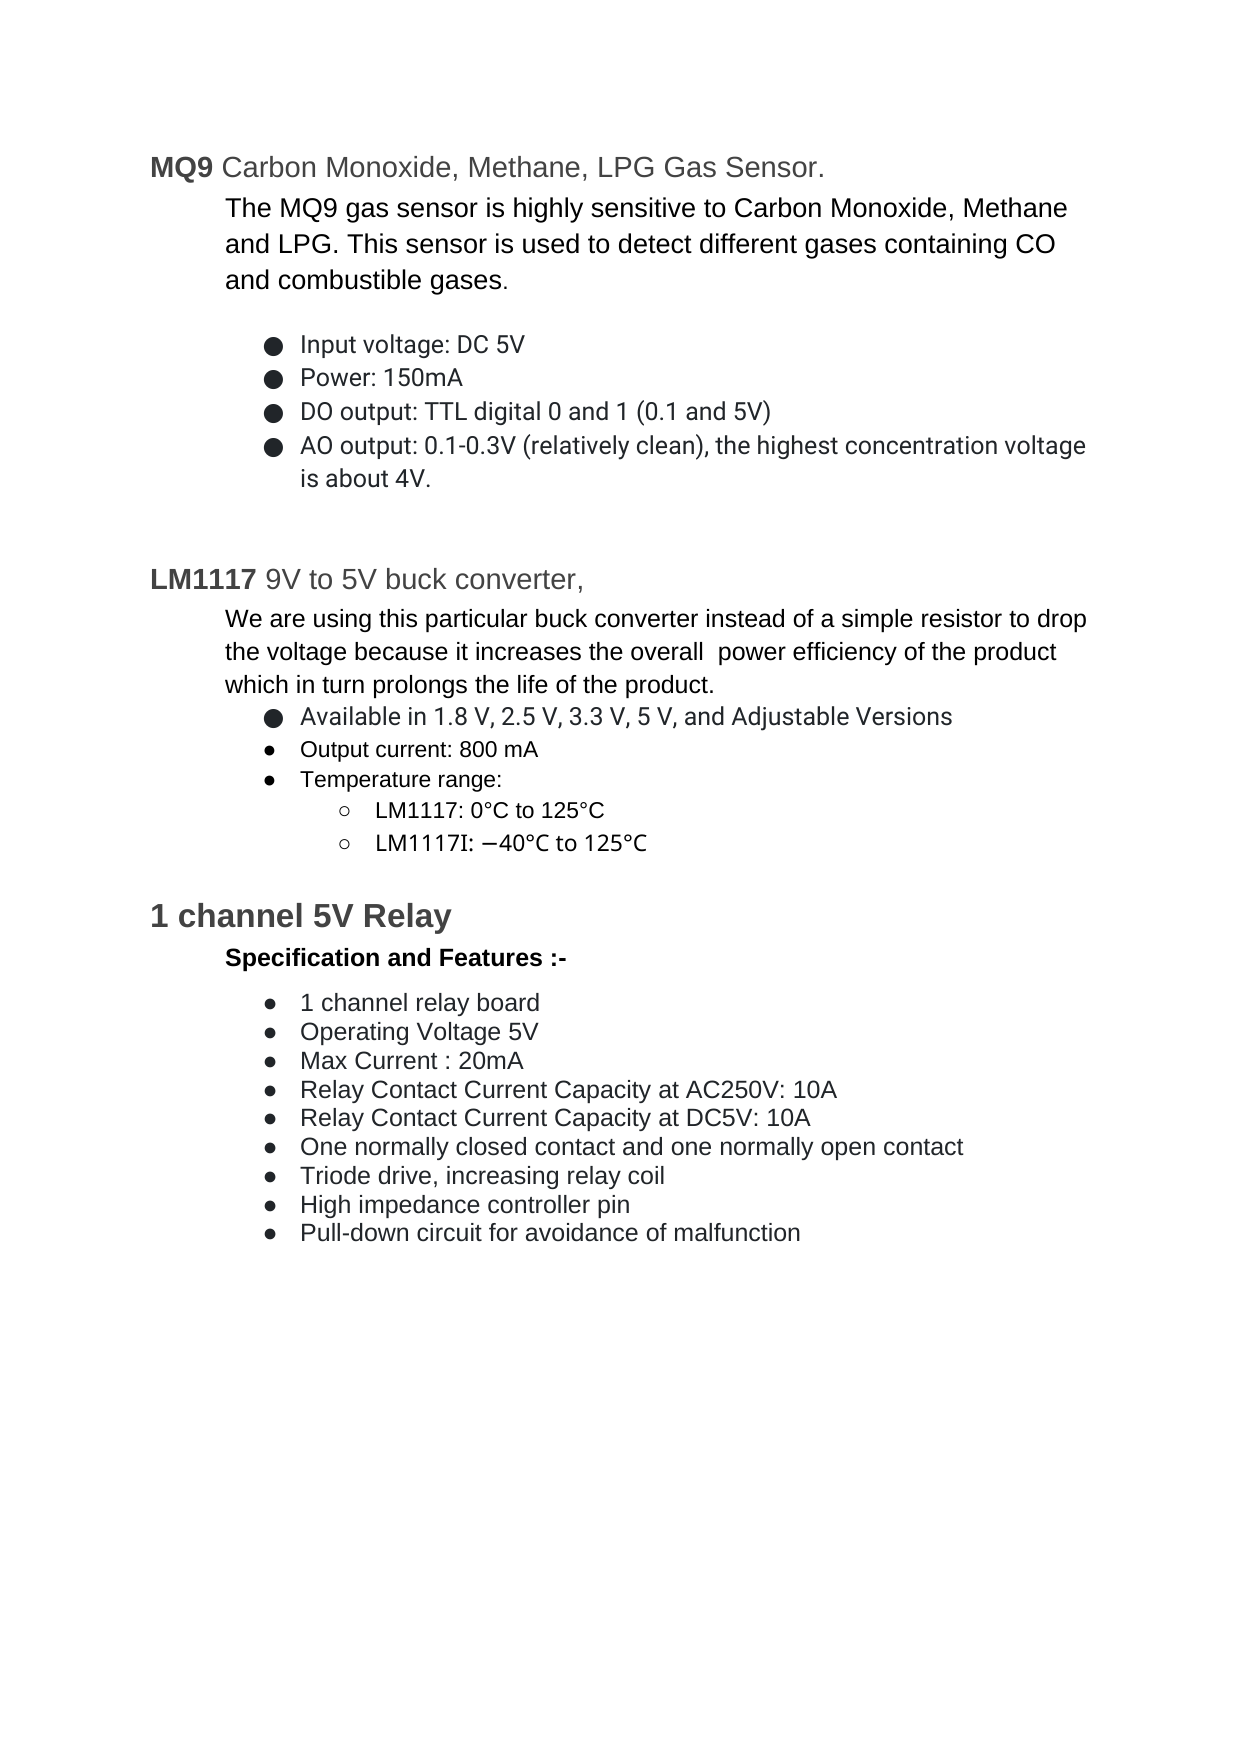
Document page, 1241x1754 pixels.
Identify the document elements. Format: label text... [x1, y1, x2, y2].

list High impedance controller pin [262, 1189, 1090, 1218]
text The MQ9 gas sensor is highly sensitive to Carbon Monoxide, Methane and LPG. This sensor is used to detect different gases containing CO and combustible gases. [225, 192, 1090, 295]
list AO output: 0.1-0.3V (relatively clean), the highest concentration voltage is about 4V. [262, 431, 1090, 494]
list Output current: 800 mA [262, 736, 1090, 763]
list LM1117: 0°C to 125°C [337, 797, 1090, 823]
list Max Current : 20mA [262, 1046, 1090, 1074]
list LM1117I: −40°C to 125°C [337, 827, 1090, 858]
list Input voltage: DC 5V [262, 330, 1090, 359]
list Relay Contact Current Capacity at AC250V: 10A [262, 1074, 1090, 1103]
list 1 channel relay board [262, 988, 1090, 1017]
list Operating Voltage 5V [262, 1017, 1090, 1046]
list DO output: TTL digital 0 and 1 (0.1 and 5V) [262, 397, 1090, 426]
list Power: 150mA [262, 363, 1090, 393]
list Temperature range: [262, 766, 1090, 793]
list One normally closed contact and one normally open contact [262, 1132, 1090, 1161]
subtitle LM1117 9V to 5V buck converter, [150, 562, 1090, 595]
list Pull-down circuit for avoidance of malfunction [262, 1218, 1090, 1247]
list Available in 1.8 V, 2.5 V, 3.3 V, 5 V, and Adjustable Versions [262, 703, 1090, 732]
subtitle MQ9 Carbon Monoxide, Methane, LPG Gas Sensor. [150, 150, 1090, 183]
list Relay Contact Current Capacity at DC5V: 10A [262, 1103, 1090, 1132]
list Triode drive, increasing relay coil [262, 1161, 1090, 1189]
text Specification and Features :- [150, 943, 1090, 972]
text We are using this particular buck converter instead of a simple resistor to drop the voltage because it increases the overall power efficiency of the product which in turn prolongs the life of the product. [225, 603, 1090, 698]
subtitle 1 channel 5V Relay [150, 896, 1090, 934]
